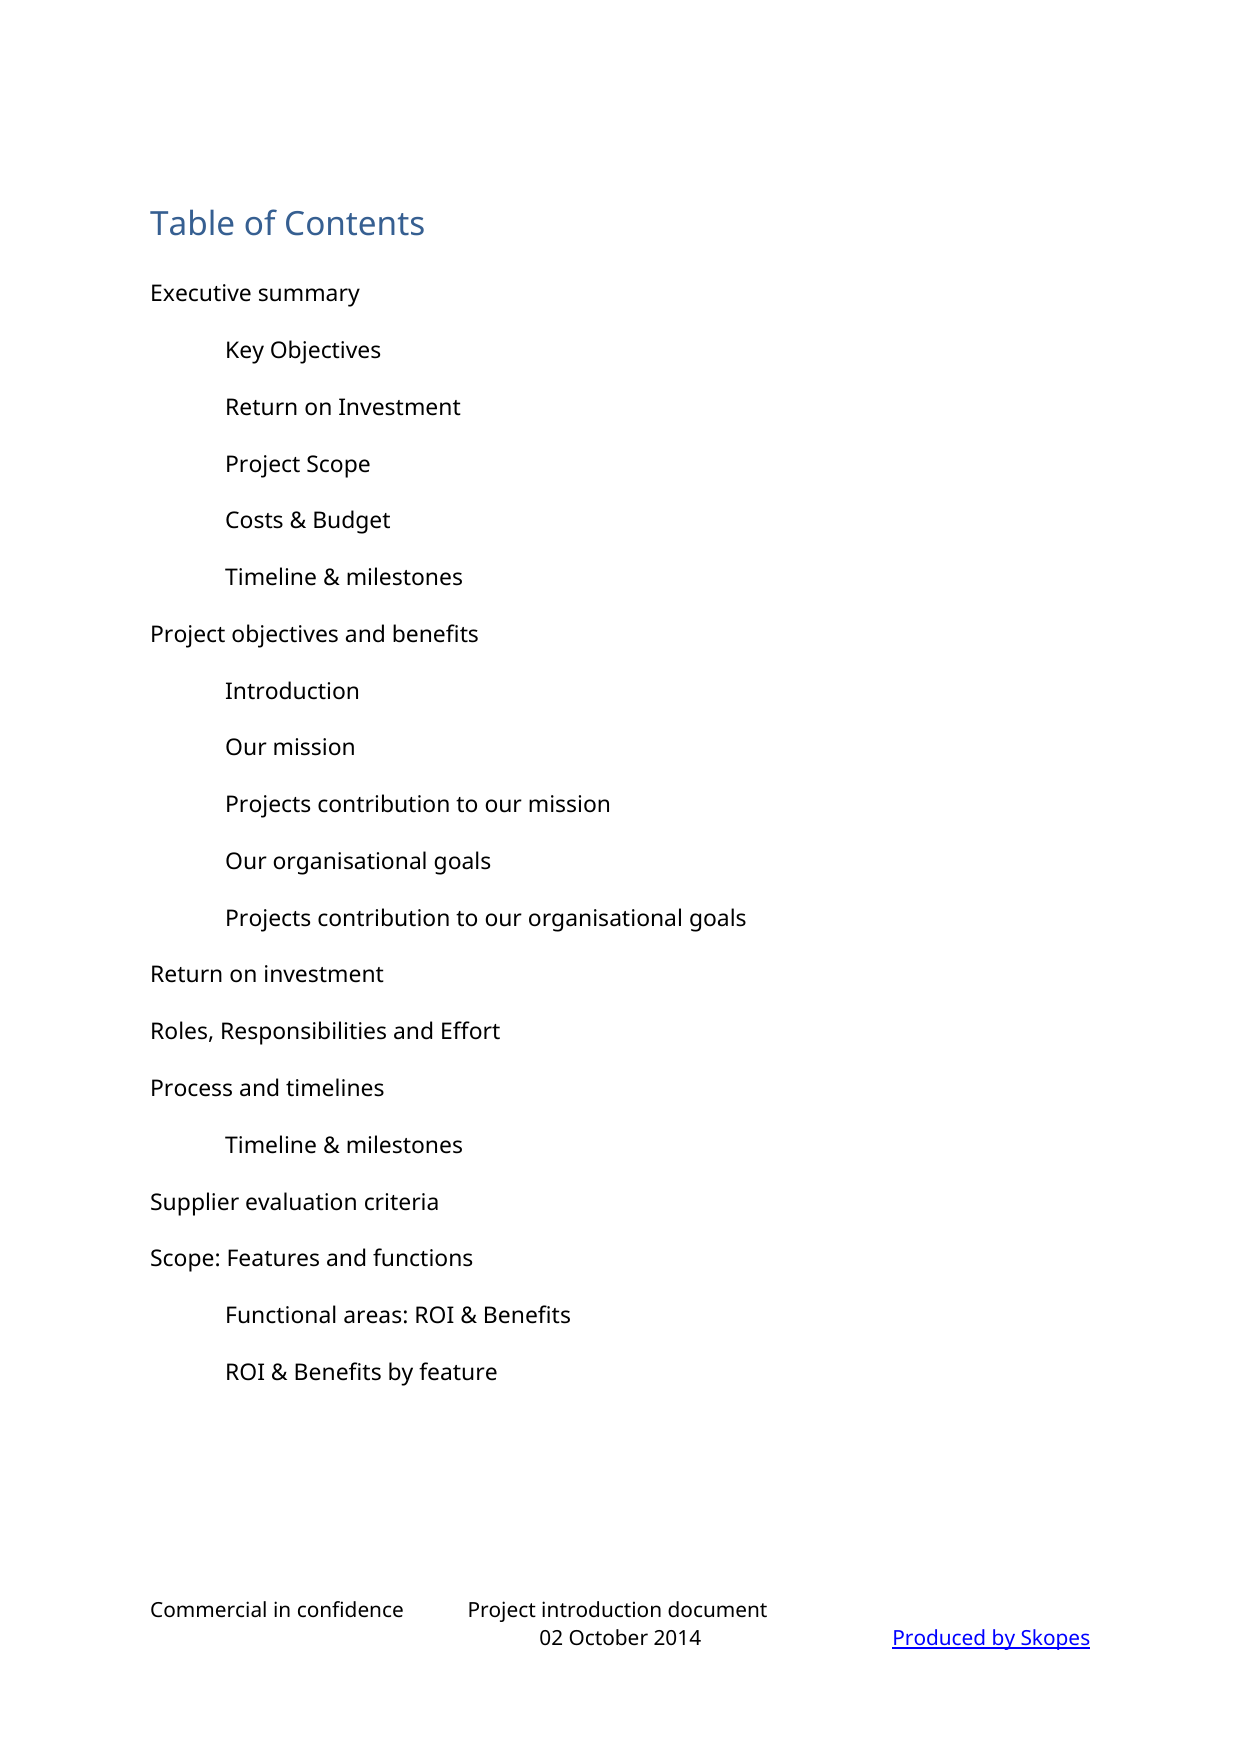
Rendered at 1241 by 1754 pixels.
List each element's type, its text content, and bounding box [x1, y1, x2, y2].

text Project objectives and benefits [150, 618, 1090, 649]
text Our mission [225, 731, 1090, 763]
text Our organisational goals [225, 845, 1090, 876]
text Timeline & milestones [225, 561, 1090, 592]
text Introduction [225, 674, 1090, 706]
text ROI & Benefits by feature [225, 1356, 1090, 1387]
text Functional areas: ROI & Benefits [225, 1299, 1090, 1330]
text Process and timelines [150, 1072, 1090, 1103]
text Costs & Budget [225, 504, 1090, 536]
text Return on Investment [225, 391, 1090, 422]
text Project Scope [225, 447, 1090, 479]
text Roles, Responsibilities and Effort [150, 1015, 1090, 1046]
subtitle Table of Contents [150, 200, 1090, 245]
text Return on investment [150, 958, 1090, 990]
text Timeline & milestones [225, 1129, 1090, 1160]
text Projects contribution to our organisational goals [225, 902, 1090, 933]
text Key Objectives [225, 334, 1090, 365]
text Executive summary [150, 277, 1090, 308]
text Supplier evaluation criteria [150, 1186, 1090, 1217]
text Scope: Features and functions [150, 1242, 1090, 1273]
text Projects contribution to our mission [225, 788, 1090, 819]
